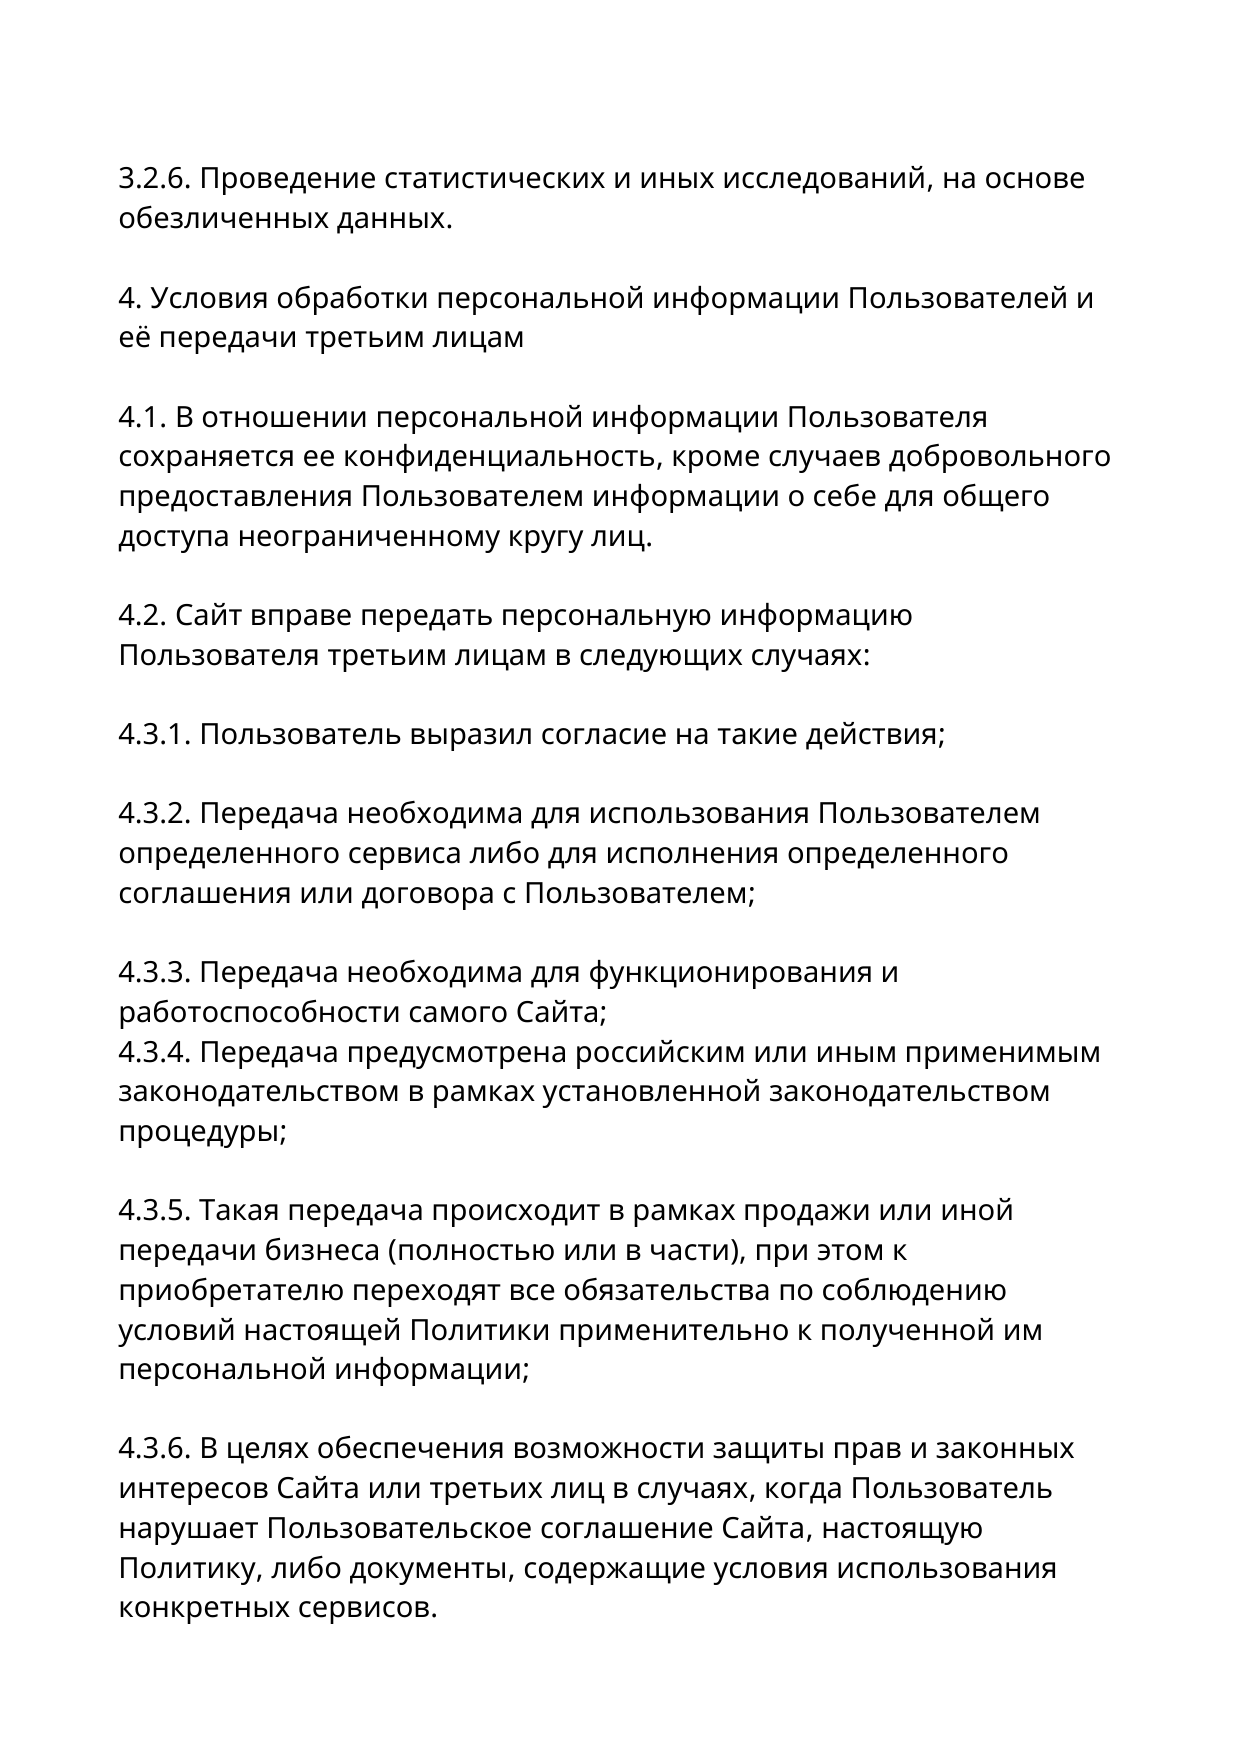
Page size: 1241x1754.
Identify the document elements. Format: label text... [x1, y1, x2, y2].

text 3.2.6. Проведение статистических и иных исследований, на основе обезличенных данных. [118, 118, 1122, 237]
text 4.3.5. Такая передача происходит в рамках продажи или иной передачи бизнеса (полностью или в части), при этом к приобретателю переходят все обязательства по соблюдению условий настоящей Политики применительно к полученной им персональной информации; [118, 1150, 1122, 1388]
text 4.1. В отношении персональной информации Пользователя сохраняется ее конфиденциальность, кроме случаев добровольного предоставления Пользователем информации о себе для общего доступа неограниченному кругу лиц. [118, 356, 1122, 555]
text 4.3.3. Передача необходима для функционирования и работоспособности самого Сайта; [118, 912, 1122, 1031]
text 4.3.4. Передача предусмотрена российским или иным применимым законодательством в рамках установленной законодательством процедуры; [118, 1031, 1122, 1150]
text 4.2. Сайт вправе передать персональную информацию Пользователя третьим лицам в следующих случаях: [118, 555, 1122, 674]
text 4.3.2. Передача необходима для использования Пользователем определенного сервиса либо для исполнения определенного соглашения или договора с Пользователем; [118, 753, 1122, 912]
text 4.3.1. Пользователь выразил согласие на такие действия; [118, 674, 1122, 753]
text 4. Условия обработки персональной информации Пользователей и её передачи третьим лицам [118, 237, 1122, 356]
text 4.3.6. В целях обеспечения возможности защиты прав и законных интересов Сайта или третьих лиц в случаях, когда Пользователь нарушает Пользовательское соглашение Сайта, настоящую Политику, либо документы, содержащие условия использования конкретных сервисов. [118, 1388, 1122, 1626]
